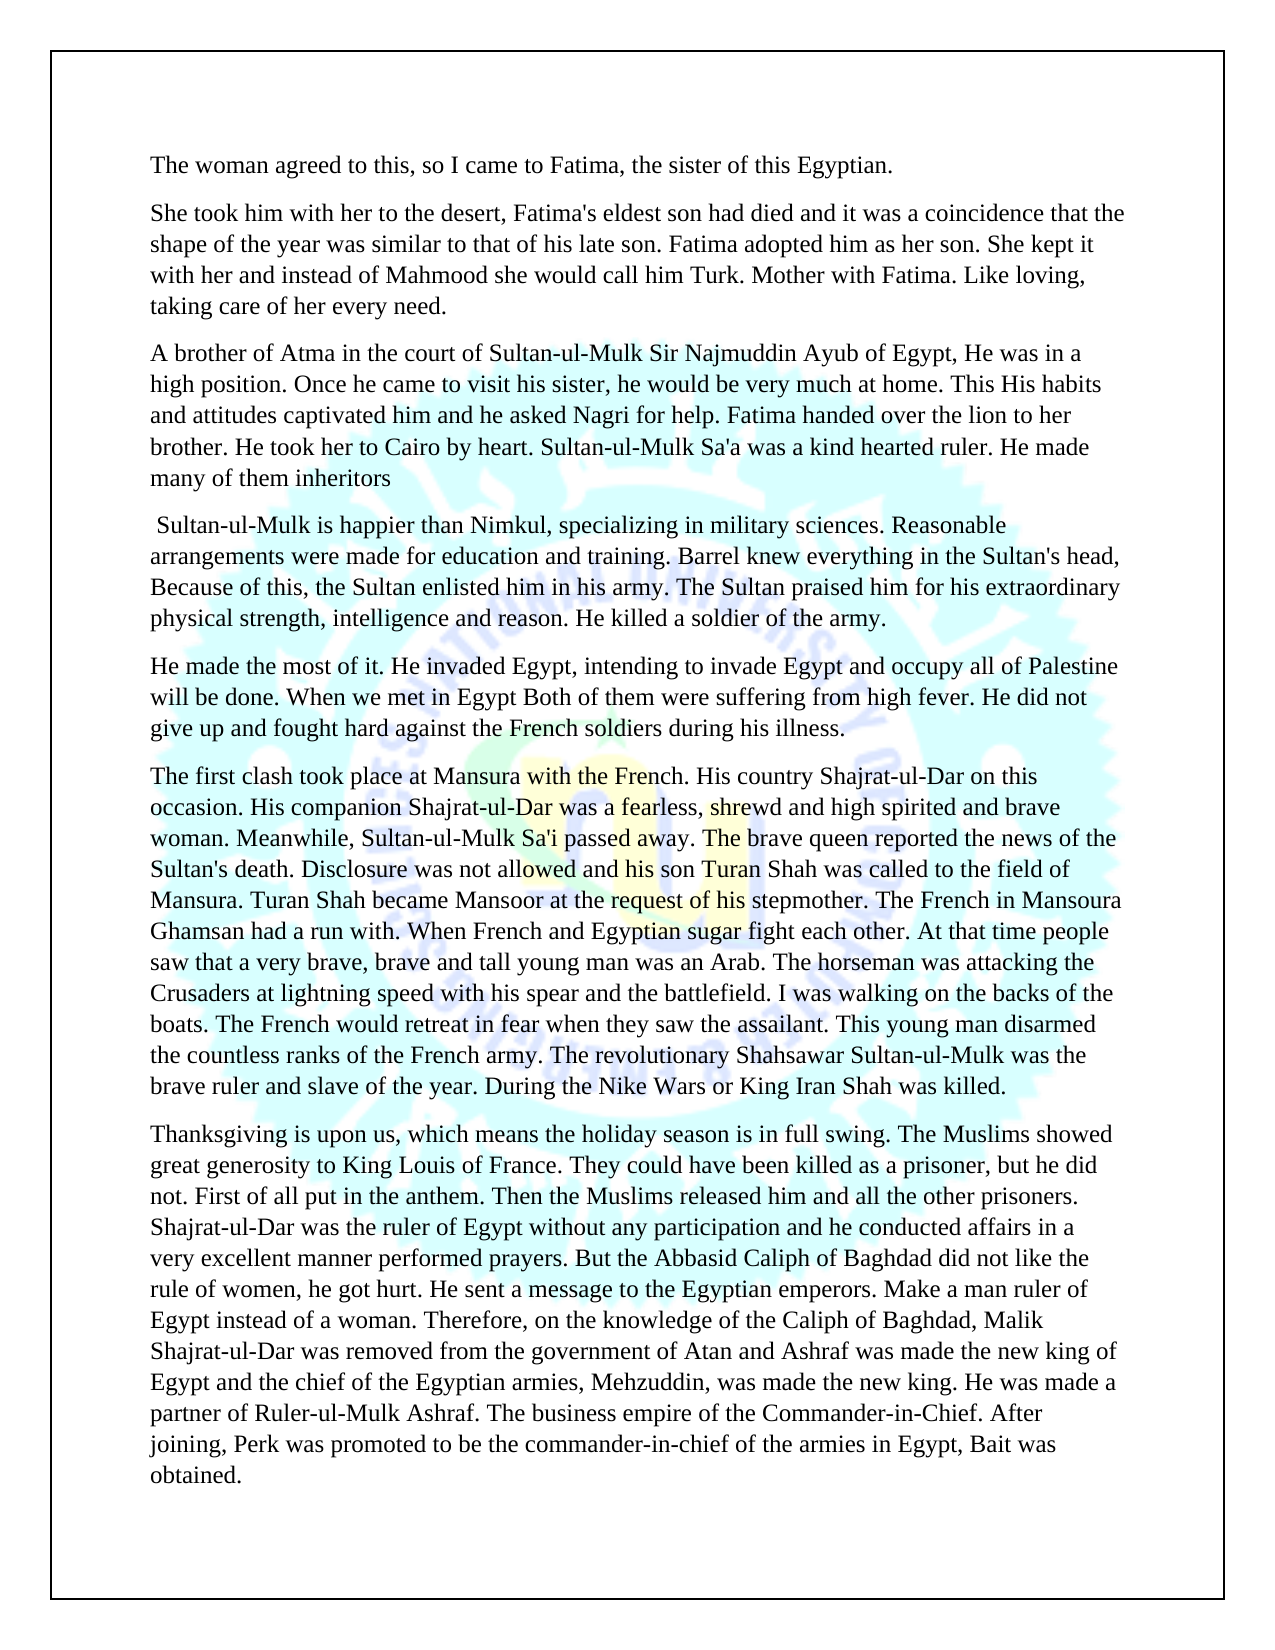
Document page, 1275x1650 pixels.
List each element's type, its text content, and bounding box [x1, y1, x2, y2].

text Thanksgiving is upon us, which means the holiday season is in full swing. The Muslims showed great generosity to King Louis of France. They could have been killed as a prisoner, but he did not. First of all put in the anthem. Then the Muslims released him and all the other prisoners. Shajrat-ul-Dar was the ruler of Egypt without any participation and he conducted affairs in a very excellent manner performed prayers. But the Abbasid Caliph of Baghdad did not like the rule of women, he got hurt. He sent a message to the Egyptian emperors. Make a man ruler of Egypt instead of a woman. Therefore, on the knowledge of the Caliph of Baghdad, Malik Shajrat-ul-Dar was removed from the government of Atan and Ashraf was made the new king of Egypt and the chief of the Egyptian armies, Mehzuddin, was made the new king. He was made a partner of Ruler-ul-Mulk Ashraf. The business empire of the Commander-in-Chief. After joining, Perk was promoted to be the commander-in-chief of the armies in Egypt, Bait was obtained. [150, 1119, 1125, 1489]
text The woman agreed to this, so I came to Fatima, the sister of this Egyptian. [150, 150, 1125, 179]
text A brother of Atma in the court of Sultan-ul-Mulk Sir Najmuddin Ayub of Egypt, He was in a high position. Once he came to visit his sister, he would be very much at home. This His habits and attitudes captivated him and he asked Nagri for help. Fatima handed over the lion to her brother. He took her to Cairo by heart. Sultan-ul-Mulk Sa'a was a kind hearted ruler. He made many of them inheritors [150, 338, 1125, 491]
text She took him with her to the desert, Fatima's eldest son had died and it was a coincidence that the shape of the year was similar to that of his late son. Fatima adopted him as her son. She kept it with her and instead of Mahmood she would call him Turk. Mother with Fatima. Like loving, taking care of her every need. [150, 198, 1125, 319]
text The first clash took place at Mansura with the French. His country Shajrat-ul-Dar on this occasion. His companion Shajrat-ul-Dar was a fearless, shrewd and high spirited and brave woman. Meanwhile, Sultan-ul-Mulk Sa'i passed away. The brave queen reported the news of the Sultan's death. Disclosure was not allowed and his son Turan Shah was called to the field of Mansura. Turan Shah became Mansoor at the request of his stepmother. The French in Mansoura Ghamsan had a run with. When French and Egyptian sugar fight each other. At that time people saw that a very brave, brave and tall young man was an Arab. The horseman was attacking the Crusaders at lightning speed with his spear and the battlefield. I was walking on the backs of the boats. The French would retreat in fear when they saw the assailant. This young man disarmed the countless ranks of the French army. The revolutionary Shahsawar Sultan-ul-Mulk was the brave ruler and slave of the year. During the Nike Wars or King Iran Shah was killed. [150, 761, 1125, 1100]
text He made the most of it. He invaded Egypt, intending to invade Egypt and occupy all of Palestine will be done. When we met in Egypt Both of them were suffering from high fever. He did not give up and fought hard against the French soldiers during his illness. [150, 651, 1125, 742]
text Sultan-ul-Mulk is happier than Nimkul, specializing in military sciences. Reasonable arrangements were made for education and training. Barrel knew everything in the Sultan's head, Because of this, the Sultan enlisted him in his army. The Sultan praised him for his extraordinary physical strength, intelligence and reason. He killed a soldier of the army. [150, 510, 1125, 632]
